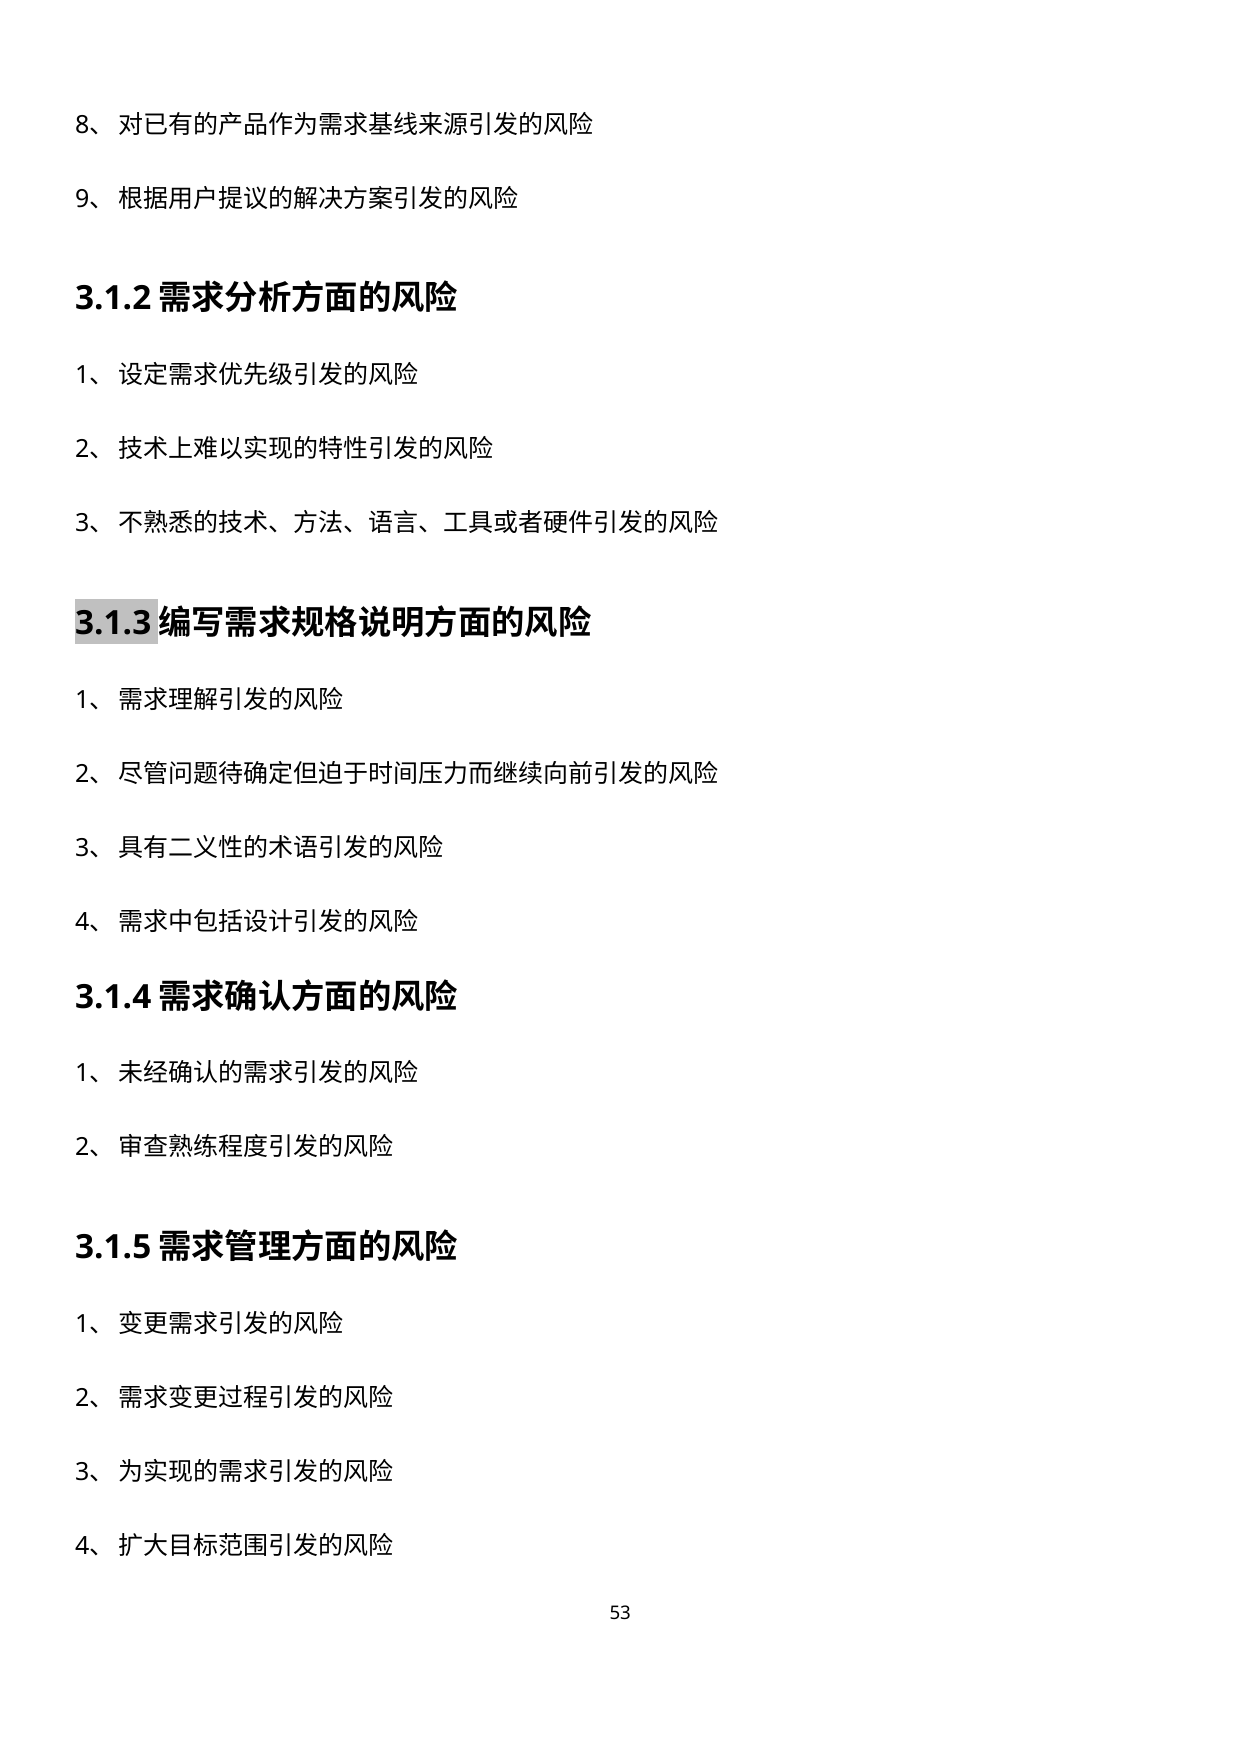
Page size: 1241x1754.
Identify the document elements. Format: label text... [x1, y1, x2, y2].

list 需求变更过程引发的风险 [75, 1363, 1165, 1428]
list 审查熟练程度引发的风险 [75, 1112, 1165, 1177]
list 3.1.2需求分析方面的风险 [75, 263, 1165, 328]
list 3.1.5需求管理方面的风险 [75, 1212, 1165, 1277]
list 技术上难以实现的特性引发的风险 [75, 414, 1165, 479]
list 设定需求优先级引发的风险 [75, 340, 1165, 405]
list 对已有的产品作为需求基线来源引发的风险 [75, 90, 1165, 155]
list 扩大目标范围引发的风险 [75, 1511, 1165, 1576]
text 3.1.4需求确认方面的风险 [75, 961, 1165, 1026]
list 变更需求引发的风险 [75, 1289, 1165, 1354]
list 需求中包括设计引发的风险 [75, 887, 1165, 952]
list 需求理解引发的风险 [75, 665, 1165, 730]
list 为实现的需求引发的风险 [75, 1437, 1165, 1502]
list 尽管问题待确定但迫于时间压力而继续向前引发的风险 [75, 739, 1165, 804]
list 不熟悉的技术、方法、语言、工具或者硬件引发的风险 [75, 488, 1165, 553]
list 根据用户提议的解决方案引发的风险 [75, 164, 1165, 229]
list 未经确认的需求引发的风险 [75, 1038, 1165, 1103]
list 具有二义性的术语引发的风险 [75, 813, 1165, 878]
list 3.1.3编写需求规格说明方面的风险 [75, 588, 1165, 653]
